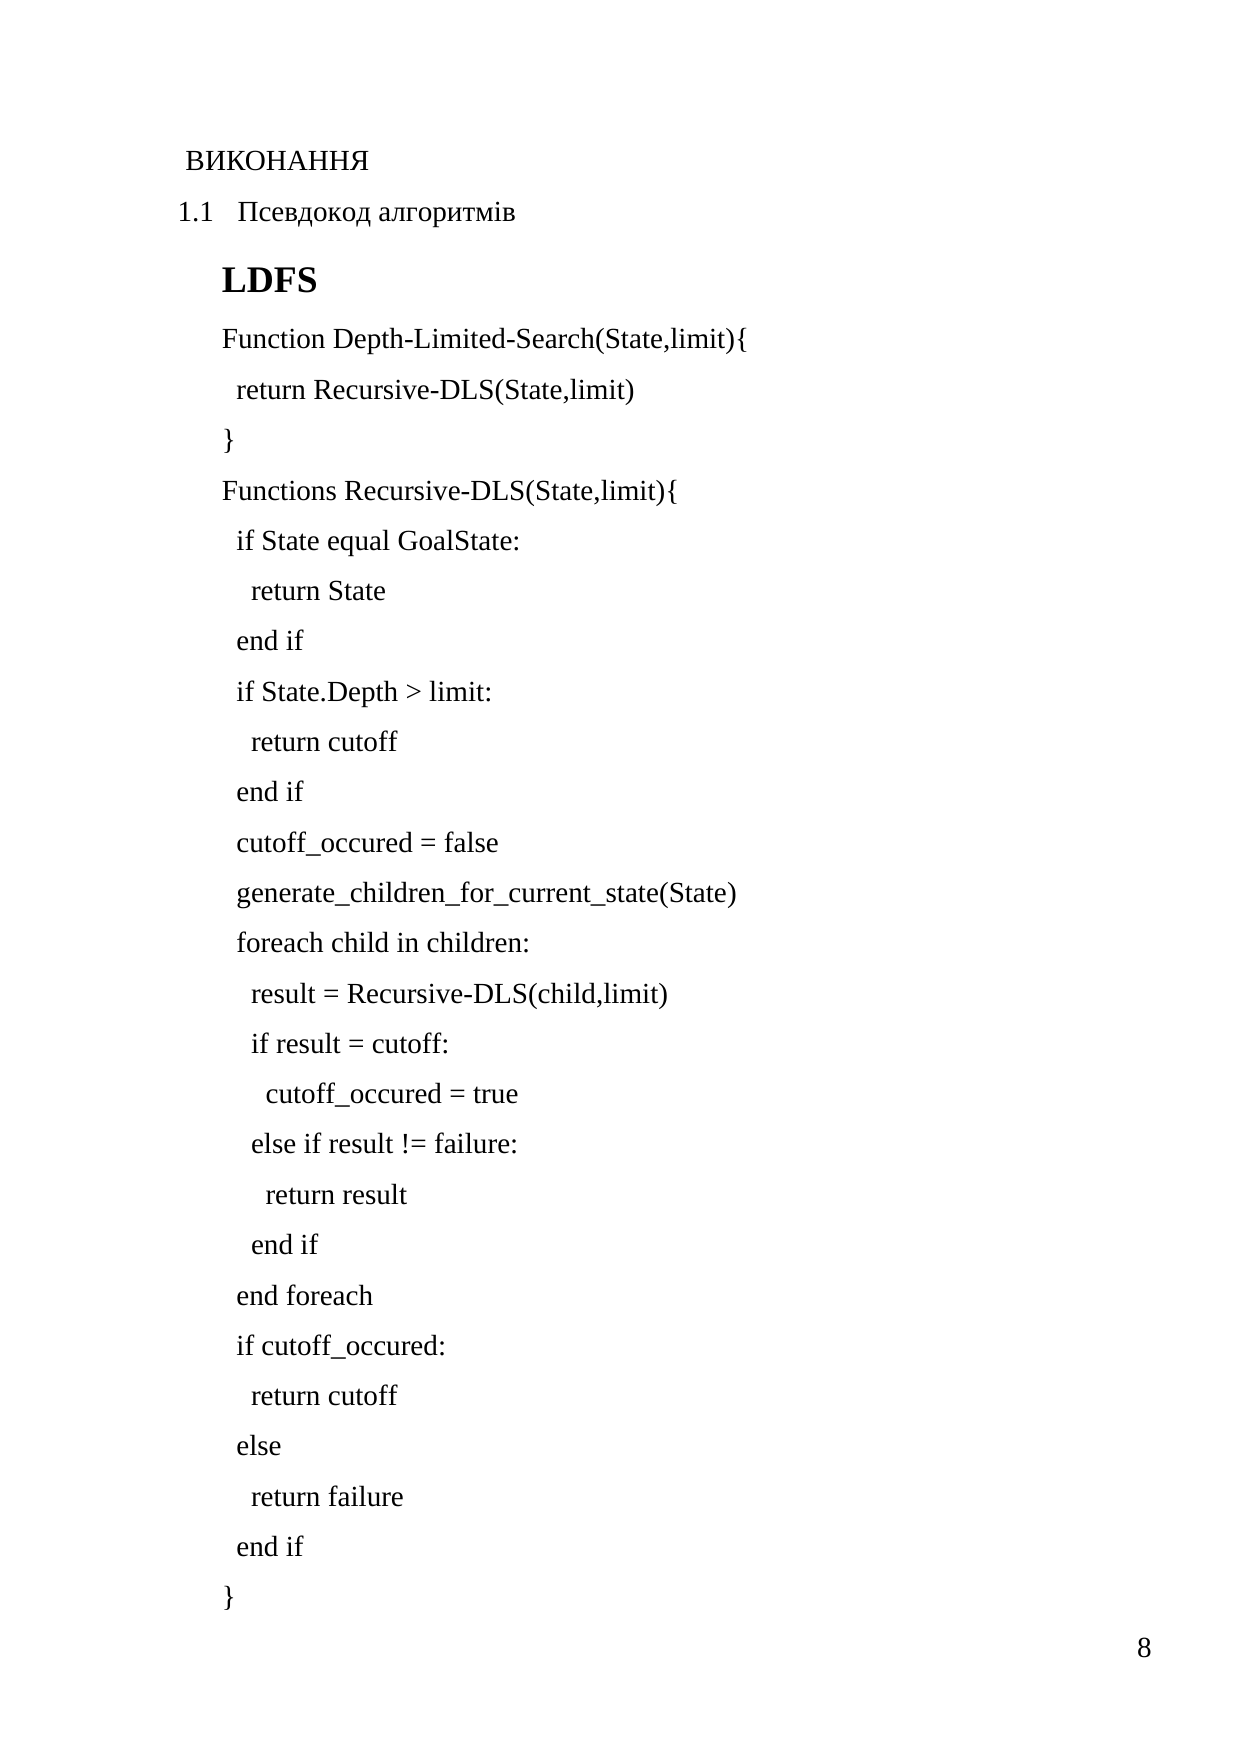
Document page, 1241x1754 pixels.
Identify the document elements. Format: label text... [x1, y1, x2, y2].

text if State.Depth > limit: [222, 674, 1152, 707]
text return cutoff [222, 1378, 1152, 1412]
text end if [222, 1227, 1152, 1261]
text end if [222, 623, 1152, 657]
text Functions Recursive-DLS(State,limit){ [222, 473, 1152, 506]
subtitle Псевдокод алгоритмів [177, 194, 1152, 228]
text generate_children_for_current_state(State) [222, 875, 1152, 909]
text return failure [222, 1479, 1152, 1512]
text LDFS [148, 257, 1152, 300]
text cutoff_occured = false [222, 825, 1152, 858]
text foreach child in children: [222, 925, 1152, 959]
text return cutoff [222, 724, 1152, 758]
text if cutoff_occured: [222, 1328, 1152, 1361]
text end foreach [222, 1278, 1152, 1311]
text end if [222, 774, 1152, 808]
text Function Depth-Limited-Search(State,limit){ [222, 322, 1152, 355]
subtitle Виконання [185, 143, 1152, 177]
text else if result != failure: [222, 1127, 1152, 1160]
text return Recursive-DLS(State,limit) [222, 372, 1152, 406]
text return result [222, 1177, 1152, 1211]
text cutoff_occured = true [222, 1076, 1152, 1110]
text return State [222, 573, 1152, 607]
text end if [222, 1529, 1152, 1563]
text } [222, 422, 1152, 456]
text result = Recursive-DLS(child,limit) [222, 976, 1152, 1009]
text if State equal GoalState: [222, 523, 1152, 556]
text if result = cutoff: [222, 1026, 1152, 1059]
text } [222, 1579, 1152, 1613]
text else [222, 1428, 1152, 1462]
